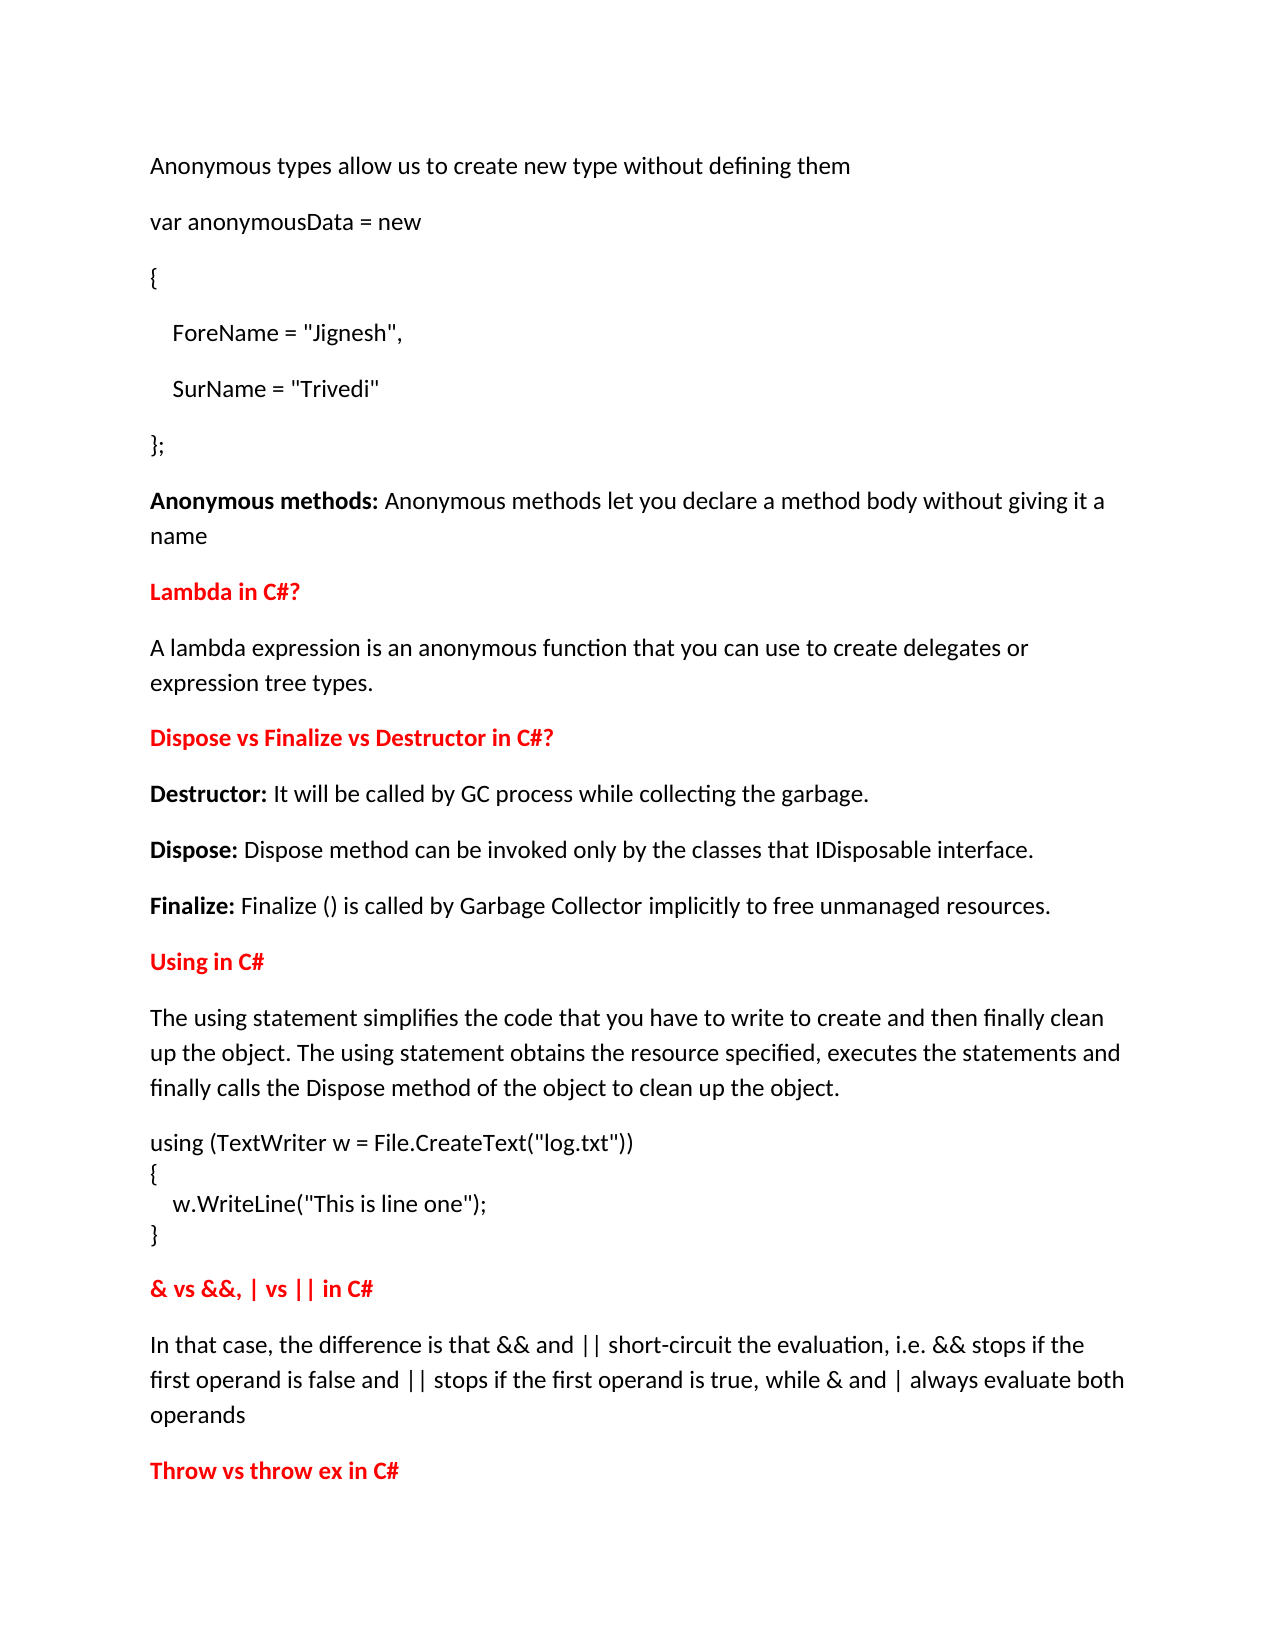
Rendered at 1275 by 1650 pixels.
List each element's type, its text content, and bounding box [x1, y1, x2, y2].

text In that case, the difference is that && and || short-circuit the evaluation, i.e. && stops if the first operand is false and || stops if the first operand is true, while & and | always evaluate both operands [150, 1329, 1125, 1429]
text SurName = "Trivedi" [150, 373, 1125, 404]
text w.WriteLine("This is line one"); [150, 1188, 1125, 1219]
text { [150, 262, 1125, 292]
text Anonymous methods: Anonymous methods let you declare a method body without giving it a name [150, 485, 1125, 551]
text Using in C# [150, 946, 1125, 976]
text }; [150, 429, 1125, 460]
text The using statement simplifies the code that you have to write to create and then finally clean up the object. The using statement obtains the resource specified, executes the statements and finally calls the Dispose method of the object to clean up the object. [150, 1002, 1125, 1102]
text var anonymousData = new [150, 206, 1125, 236]
text Destructor: It will be called by GC process while collecting the garbage. [150, 778, 1125, 809]
text Dispose: Dispose method can be invoked only by the classes that IDisposable interface. [150, 834, 1125, 865]
text Dispose vs Finalize vs Destructor in C#? [150, 722, 1125, 753]
text Finalize: Finalize () is called by Garbage Collector implicitly to free unmanaged resources. [150, 890, 1125, 921]
text } [150, 1219, 1125, 1249]
text { [150, 1158, 1125, 1188]
text Throw vs throw ex in C# [150, 1455, 1125, 1485]
text & vs &&, | vs || in C# [150, 1273, 1125, 1304]
text ForeName = "Jignesh", [150, 317, 1125, 348]
text Anonymous types allow us to create new type without defining them [150, 150, 1125, 181]
text A lambda expression is an anonymous function that you can use to create delegates or expression tree types. [150, 632, 1125, 697]
text using (TextWriter w = File.CreateText("log.txt")) [150, 1127, 1125, 1158]
text Lambda in C#? [150, 576, 1125, 606]
